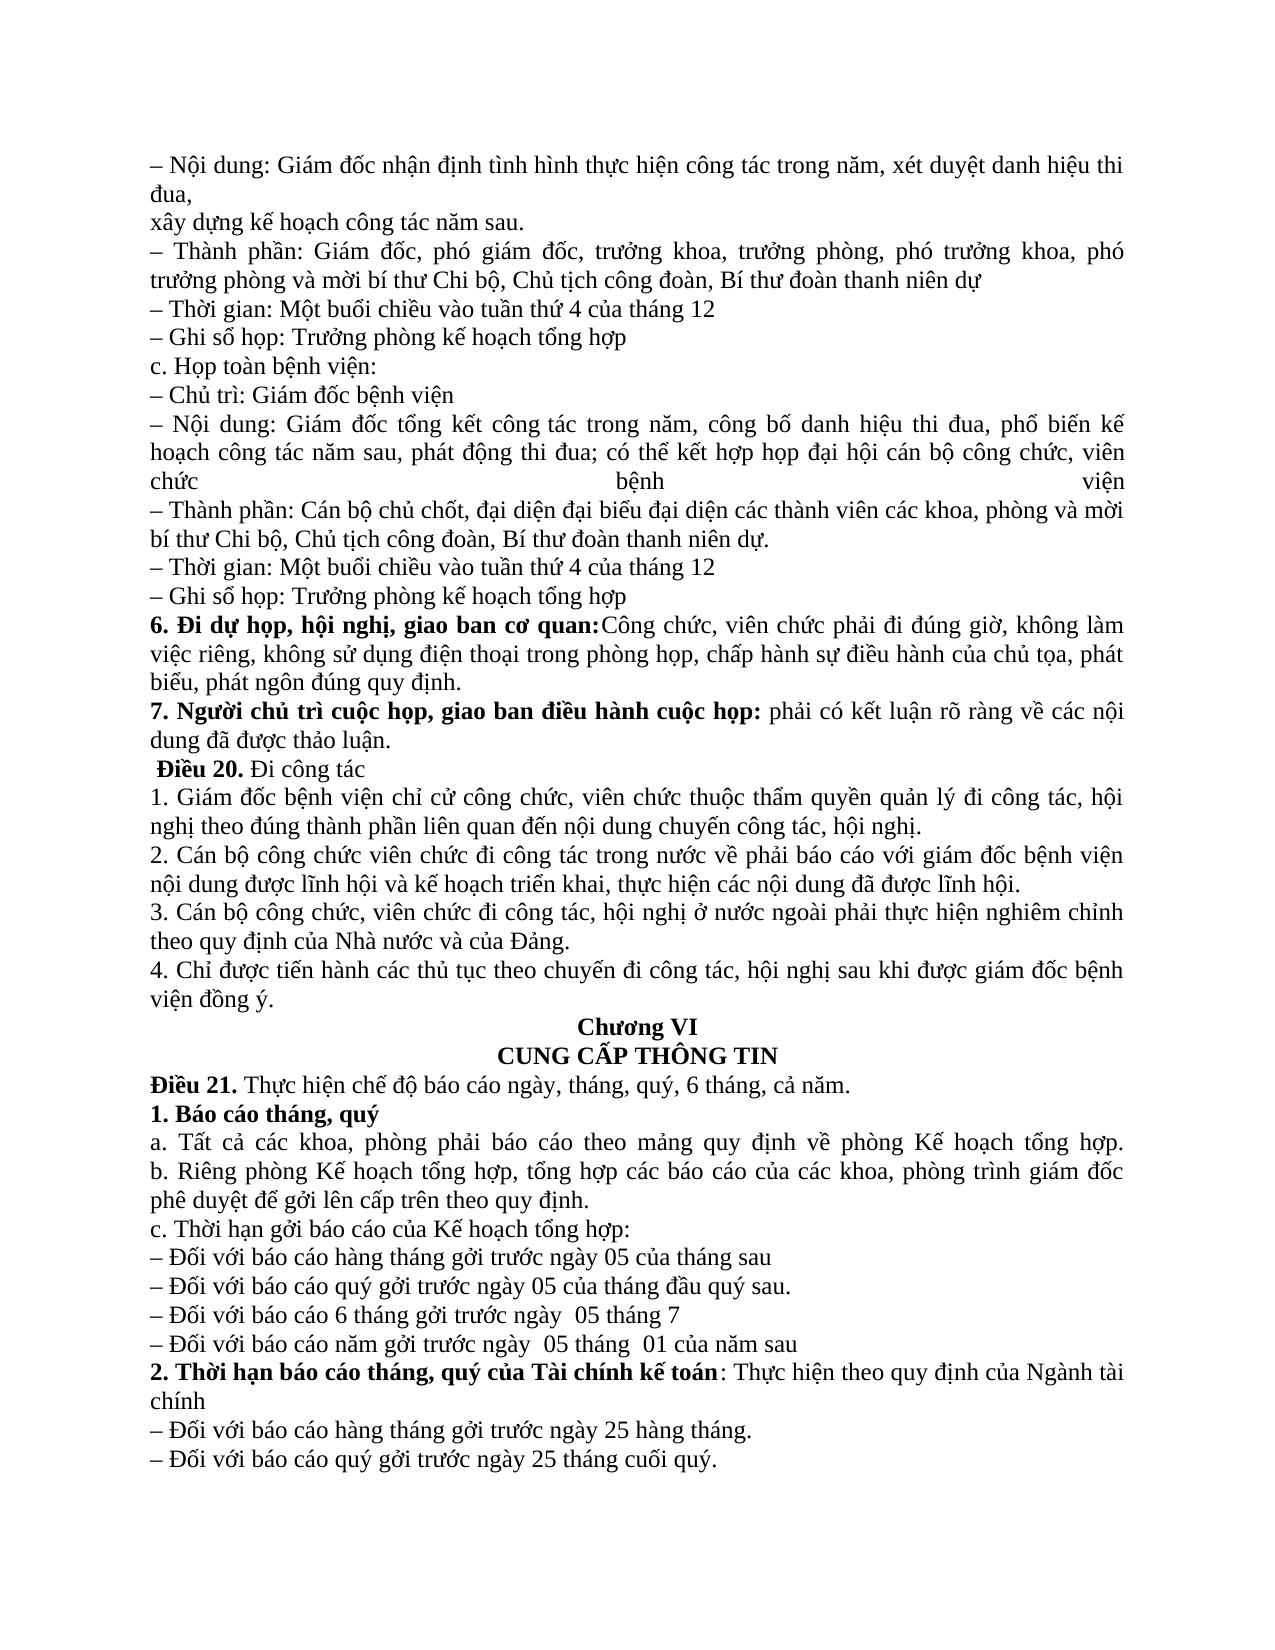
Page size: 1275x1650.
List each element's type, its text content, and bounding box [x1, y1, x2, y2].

text – Nội dung: Giám đốc nhận định tình hình thực hiện công tác trong năm, xét duyệt danh hiệu thi đua, [150, 150, 1125, 207]
text 1. Báo cáo tháng, quý [150, 1099, 1125, 1127]
text c. Họp toàn bệnh viện: [150, 351, 1125, 380]
text 2. Cán bộ công chức viên chức đi công tác trong nước về phải báo cáo với giám đốc bệnh viện nội dung được lĩnh hội và kế hoạch triển khai, thực hiện các nội dung đã được lĩnh hội. [150, 840, 1125, 897]
text – Đối với báo cáo quý gởi trước ngày 05 của tháng đầu quý sau. [150, 1271, 1125, 1300]
text – Đối với báo cáo năm gởi trước ngày 05 tháng 01 của năm sau [150, 1329, 1125, 1357]
text – Thời gian: Một buổi chiều vào tuần thứ 4 của tháng 12 [150, 294, 1125, 322]
text Chương VI CUNG CẤP THÔNG TIN [150, 1012, 1125, 1070]
text a. Tất cả các khoa, phòng phải báo cáo theo mảng quy định về phòng Kế hoạch tổng hợp. b. Riêng phòng Kế hoạch tổng hợp, tổng hợp các báo cáo của các khoa, phòng trình giám đốc phê duyệt để gởi lên cấp trên theo quy định. [150, 1127, 1125, 1214]
text – Đối với báo cáo 6 tháng gởi trước ngày 05 tháng 7 [150, 1300, 1125, 1329]
text – Ghi sổ họp: Trưởng phòng kế hoạch tổng hợp [150, 581, 1125, 610]
text – Đối với báo cáo hàng tháng gởi trước ngày 25 hàng tháng. [150, 1415, 1125, 1444]
text 1. Giám đốc bệnh viện chỉ cử công chức, viên chức thuộc thẩm quyền quản lý đi công tác, hội nghị theo đúng thành phần liên quan đến nội dung chuyến công tác, hội nghị. [150, 782, 1125, 840]
text 3. Cán bộ công chức, viên chức đi công tác, hội nghị ở nước ngoài phải thực hiện nghiêm chỉnh theo quy định của Nhà nước và của Đảng. [150, 897, 1125, 955]
text – Đối với báo cáo hàng tháng gởi trước ngày 05 của tháng sau [150, 1242, 1125, 1271]
text 2. Thời hạn báo cáo tháng, quý của Tài chính kế toán: Thực hiện theo quy định của Ngành tài chính [150, 1357, 1125, 1415]
text – Đối với báo cáo quý gởi trước ngày 25 tháng cuối quý. [150, 1444, 1125, 1472]
text 7. Người chủ trì cuộc họp, giao ban điều hành cuộc họp: phải có kết luận rõ ràng về các nội dung đã được thảo luận. [150, 696, 1125, 754]
text 6. Đi dự họp, hội nghị, giao ban cơ quan:Công chức, viên chức phải đi đúng giờ, không làm việc riêng, không sử dụng điện thoại trong phòng họp, chấp hành sự điều hành của chủ tọa, phát biểu, phát ngôn đúng quy định. [150, 610, 1125, 696]
text Điều 20. Đi công tác [150, 754, 1125, 782]
text – Nội dung: Giám đốc tổng kết công tác trong năm, công bố danh hiệu thi đua, phổ biến kế hoạch công tác năm sau, phát động thi đua; có thể kết hợp họp đại hội cán bộ công chức, viên chức bệnh viện – Thành phần: Cán bộ chủ chốt, đại diện đại biểu đại diện các thành viên các khoa, phòng và mời bí thư Chi bộ, Chủ tịch công đoàn, Bí thư đoàn thanh niên dự. [150, 409, 1125, 552]
text – Thời gian: Một buổi chiều vào tuần thứ 4 của tháng 12 [150, 552, 1125, 581]
text Điều 21. Thực hiện chế độ báo cáo ngày, tháng, quý, 6 tháng, cả năm. [150, 1070, 1125, 1099]
text – Ghi sổ họp: Trưởng phòng kế hoạch tổng hợp [150, 322, 1125, 351]
text xây dựng kế hoạch công tác năm sau. [150, 207, 1125, 236]
text c. Thời hạn gởi báo cáo của Kế hoạch tổng hợp: [150, 1214, 1125, 1242]
text – Chủ trì: Giám đốc bệnh viện [150, 380, 1125, 409]
text 4. Chỉ được tiến hành các thủ tục theo chuyến đi công tác, hội nghị sau khi được giám đốc bệnh viện đồng ý. [150, 955, 1125, 1012]
text – Thành phần: Giám đốc, phó giám đốc, trưởng khoa, trưởng phòng, phó trưởng khoa, phó trưởng phòng và mời bí thư Chi bộ, Chủ tịch công đoàn, Bí thư đoàn thanh niên dự [150, 236, 1125, 294]
